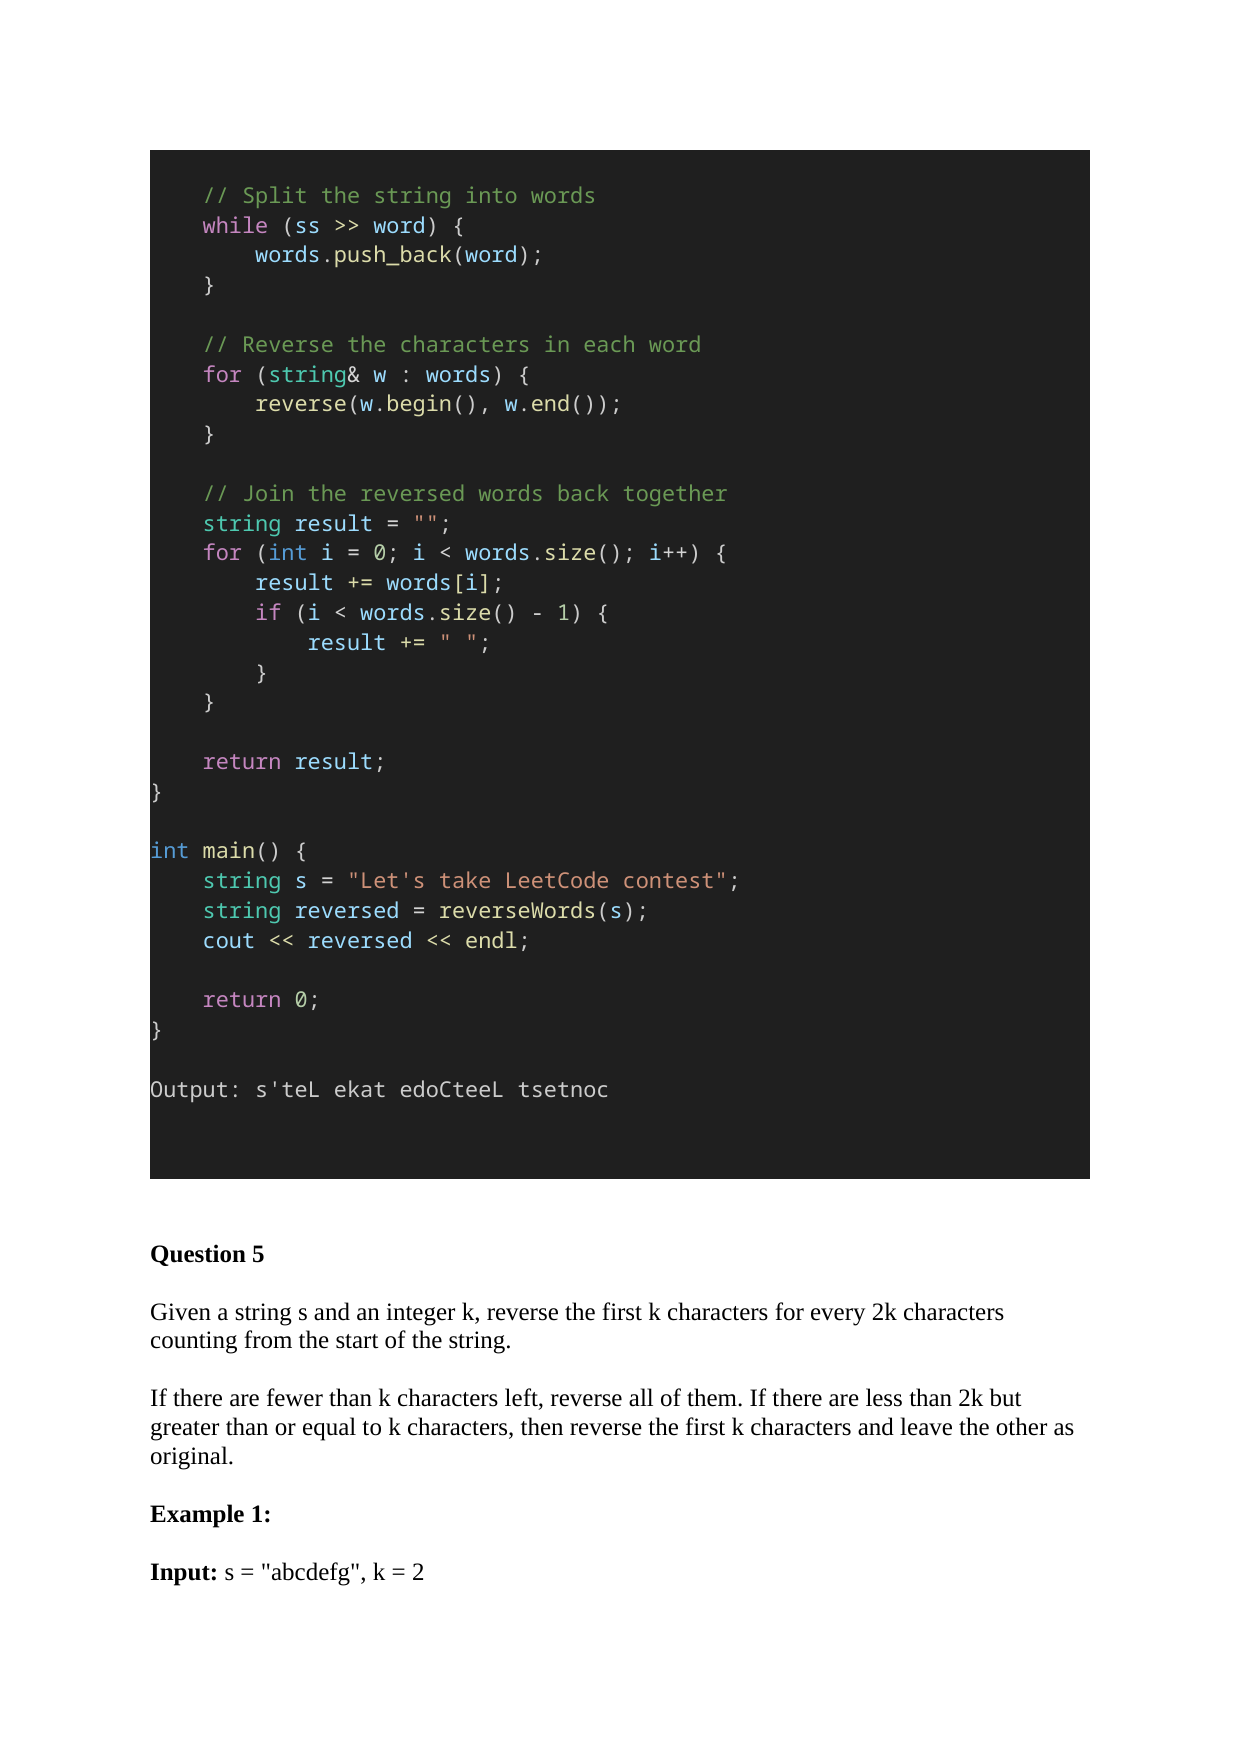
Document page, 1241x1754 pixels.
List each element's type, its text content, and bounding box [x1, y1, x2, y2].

text } [150, 269, 1090, 299]
text Given a string s and an integer k, reverse the first k characters for every 2k characters counting from the start of the string. [150, 1297, 1090, 1354]
text Input: s = "abcdefg", k = 2 [150, 1557, 1090, 1586]
text } [150, 776, 1090, 805]
text for (int i = 0; i < words.size(); i++) { [150, 537, 1090, 567]
text Example 1: [150, 1499, 1090, 1528]
text cout << reversed << endl; [150, 924, 1090, 954]
text reverse(w.begin(), w.end()); [150, 388, 1090, 418]
text // Join the reversed words back together [150, 478, 1090, 507]
text Output: s'teL ekat edoCteeL tsetnoc [150, 1073, 1090, 1103]
text string result = ""; [150, 507, 1090, 537]
text // Reverse the characters in each word [150, 329, 1090, 358]
text return result; [150, 746, 1090, 776]
text } [150, 656, 1090, 686]
text return 0; [150, 984, 1090, 1014]
text words.push_back(word); [150, 239, 1090, 269]
text If there are fewer than k characters left, reverse all of them. If there are less than 2k but greater than or equal to k characters, then reverse the first k characters and leave the other as original. [150, 1383, 1090, 1470]
text result += " "; [150, 627, 1090, 656]
text string s = "Let's take LeetCode contest"; [150, 865, 1090, 895]
text // Split the string into words [150, 180, 1090, 209]
text Question 5 [150, 1239, 1090, 1268]
text while (ss >> word) { [150, 209, 1090, 239]
text } [150, 418, 1090, 448]
text result += words[i]; [150, 567, 1090, 597]
text for (string& w : words) { [150, 358, 1090, 388]
text if (i < words.size() - 1) { [150, 597, 1090, 627]
text } [150, 1014, 1090, 1044]
text } [150, 686, 1090, 716]
text int main() { [150, 835, 1090, 865]
text string reversed = reverseWords(s); [150, 895, 1090, 924]
